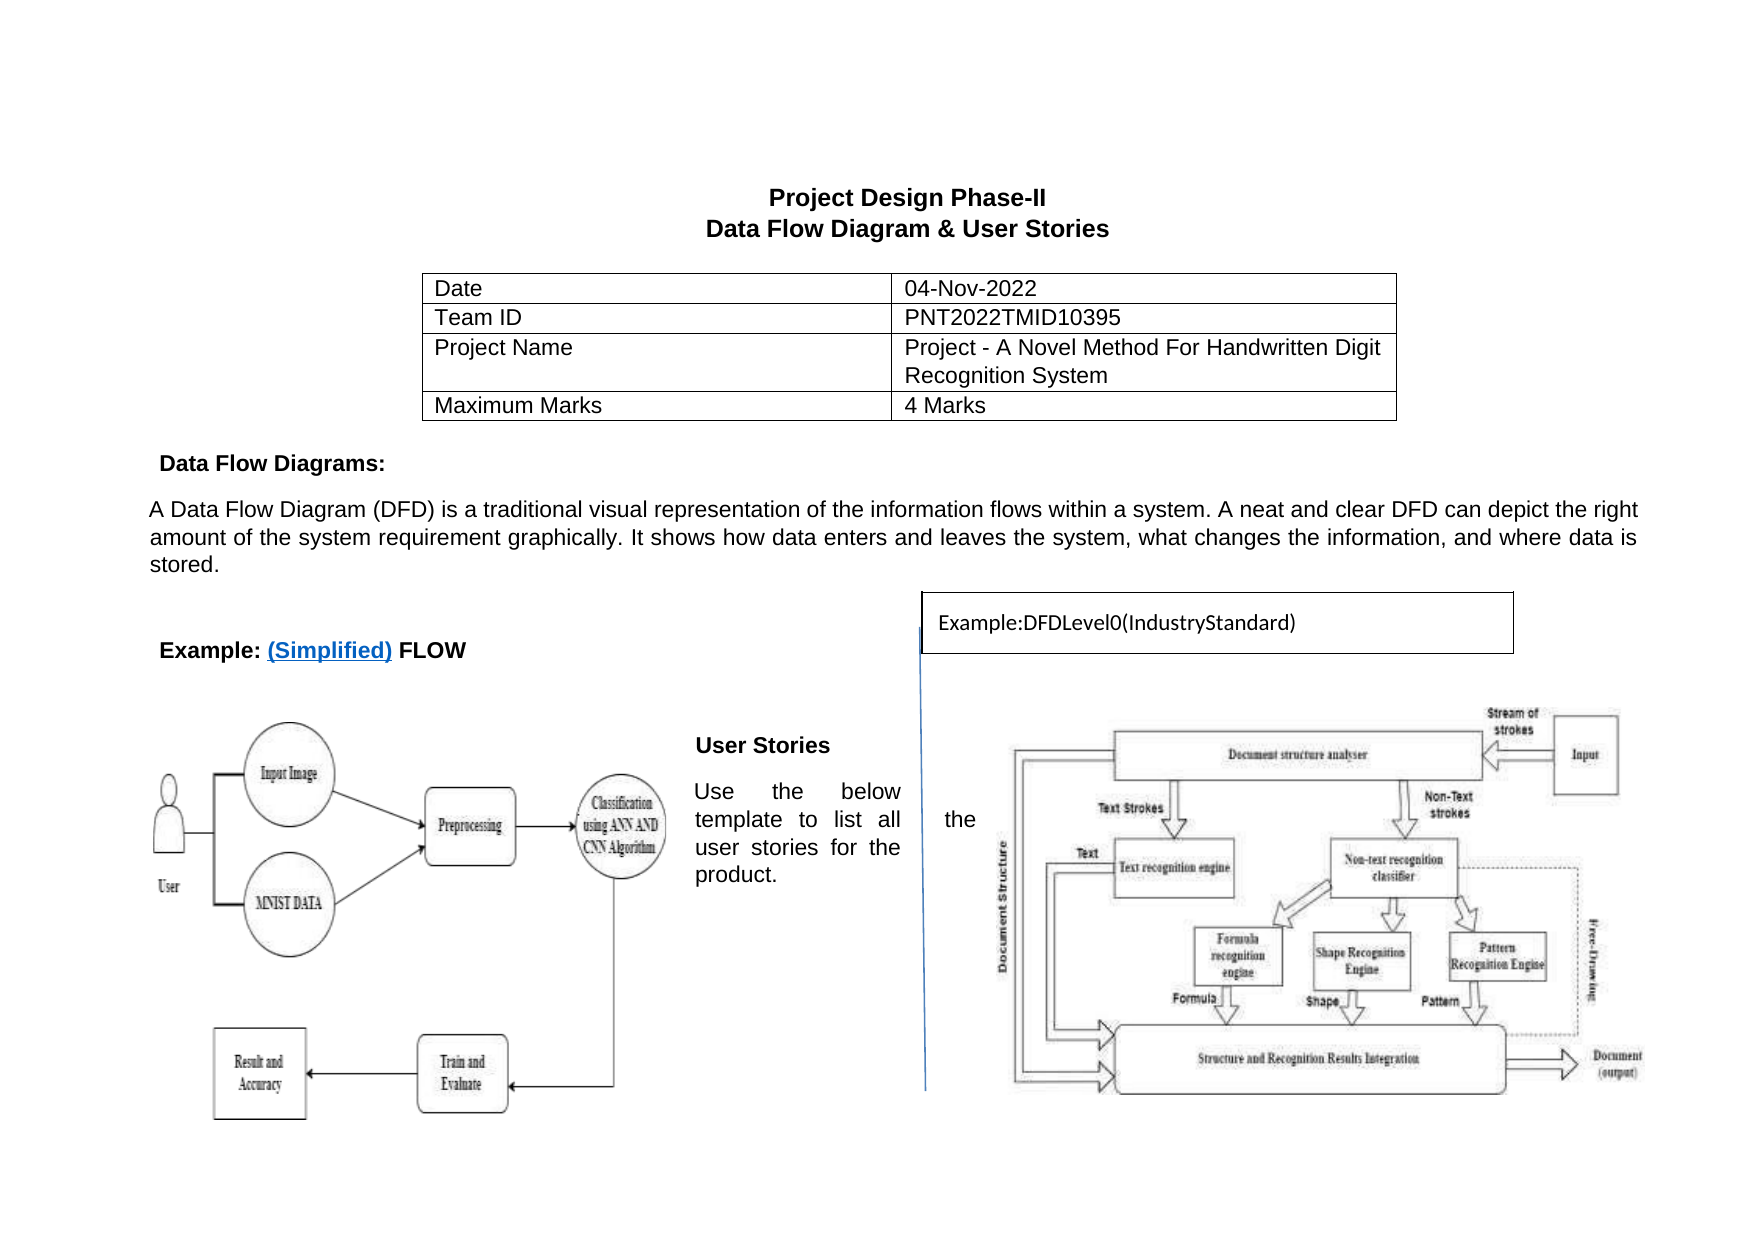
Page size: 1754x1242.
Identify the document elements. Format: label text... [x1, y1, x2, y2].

text User Stories [667, 732, 920, 758]
text Data Flow Diagram & User Stories [176, 214, 1639, 242]
table_cell Project Name [423, 334, 891, 391]
text Use the below template to list all the user stories for the product. [923, 778, 996, 888]
table_header Date [423, 274, 891, 303]
table_header Example:DFDLevel0(IndustryStandard) [923, 593, 1513, 652]
text Use the below template to list all the user stories for the product. [667, 778, 922, 888]
table_cell 4 Marks [892, 392, 1396, 420]
text A Data Flow Diagram (DFD) is a traditional visual representation of the information flows within a system. A neat and clear DFD can depict the right amount of the system requirement graphically. It shows how data enters and leaves the system, what changes the information, and where data is stored. [148, 496, 1639, 578]
picture [996, 707, 1645, 1095]
text Example: (Simplified) FLOW [159, 637, 919, 664]
text Project Design Phase-II [176, 183, 1639, 211]
table_cell Team ID [423, 304, 891, 333]
text Data Flow Diagrams: [159, 450, 924, 476]
table_cell PNT2022TMID10395 [892, 304, 1396, 333]
picture [153, 722, 667, 1120]
table_header 04-Nov-2022 [892, 274, 1396, 303]
table_cell Project - A Novel Method For Handwritten Digit Recognition System [892, 334, 1396, 391]
table_cell Maximum Marks [423, 392, 891, 420]
